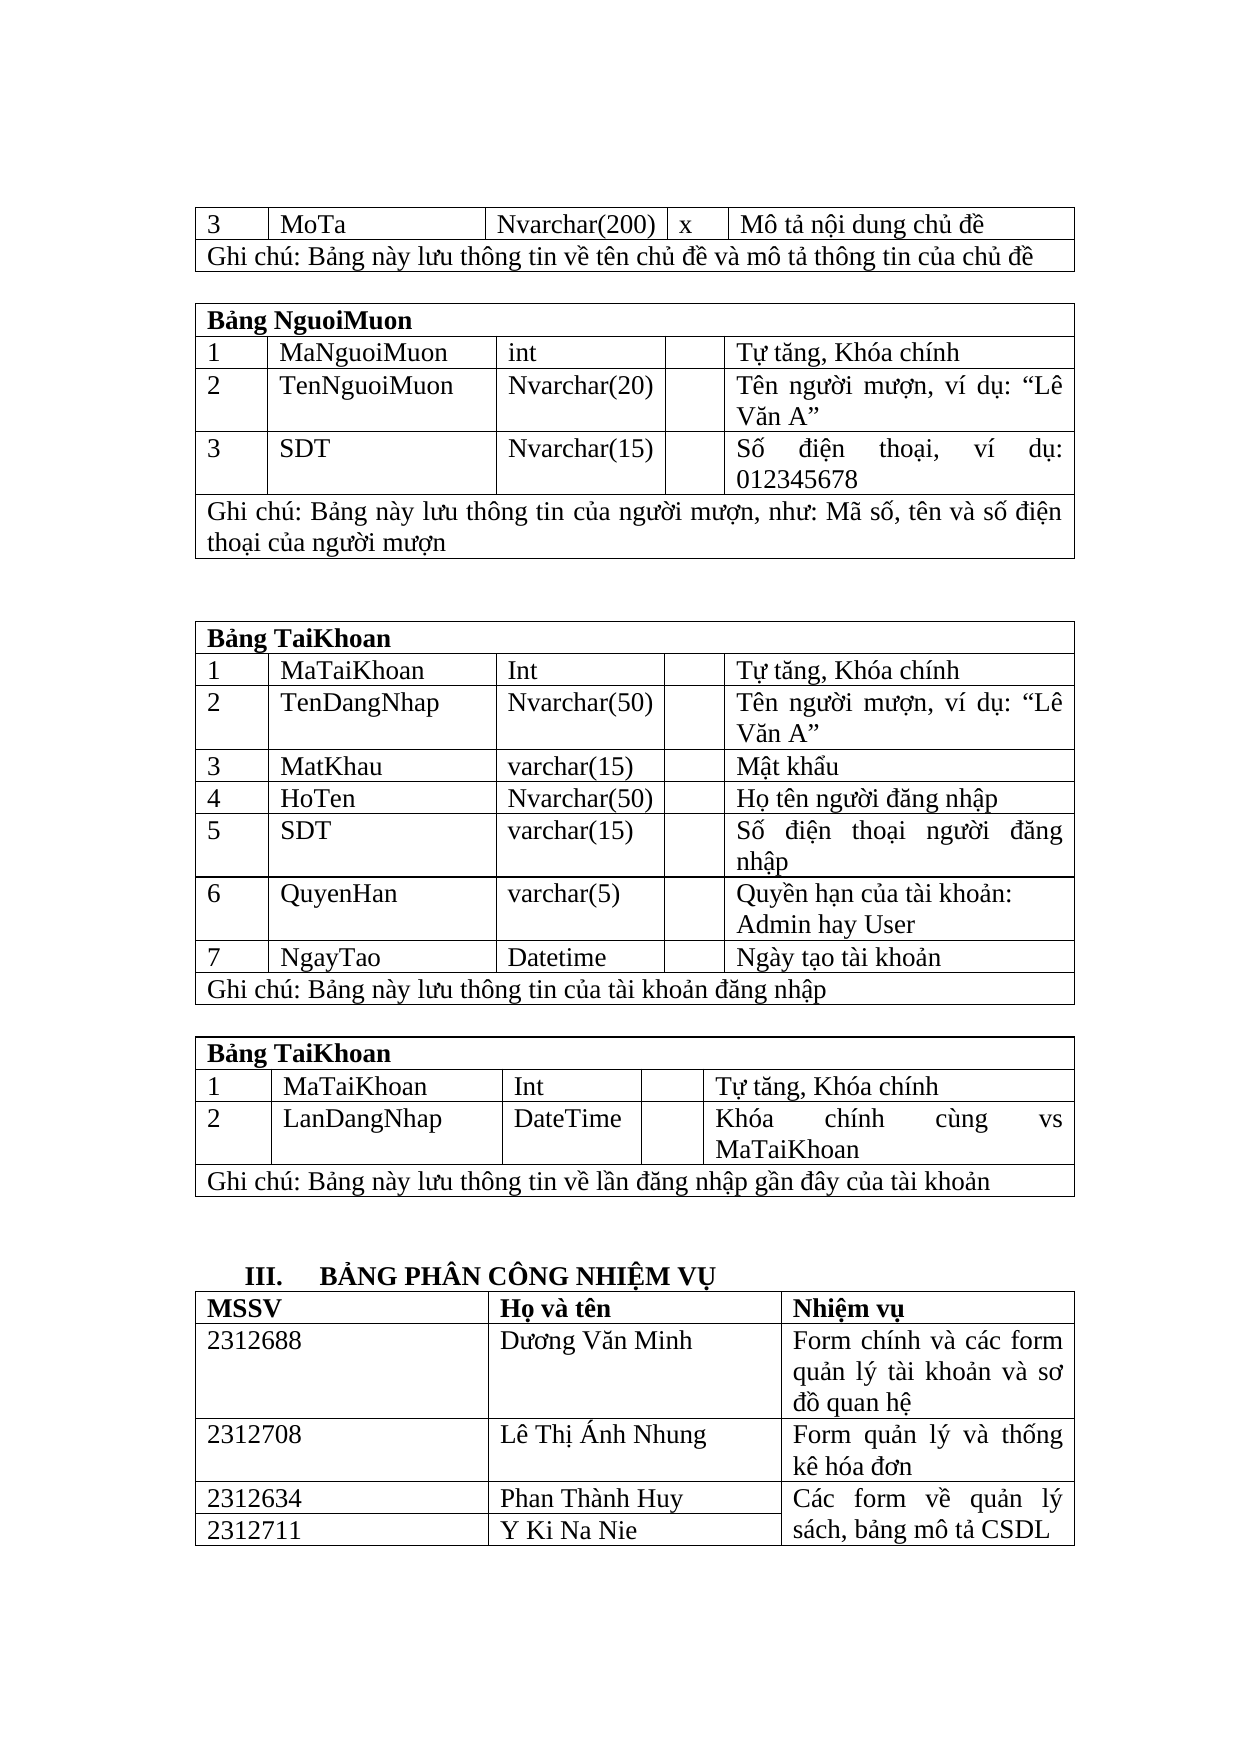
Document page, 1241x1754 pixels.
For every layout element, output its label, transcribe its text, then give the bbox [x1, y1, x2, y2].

table_cell MaTaiKhoan [269, 654, 496, 685]
table_cell varchar(15) [497, 750, 664, 781]
table_header Bảng TaiKhoan [196, 622, 1074, 653]
table_cell 1 [196, 654, 268, 685]
table_cell 2312688 [196, 1324, 488, 1417]
table_cell Tự tăng, Khóa chính [725, 654, 1074, 685]
table_cell Ghi chú: Bảng này lưu thông tin về tên chủ đề và mô tả thông tin của chủ đề [196, 240, 1074, 271]
table_cell DateTime [503, 1102, 641, 1164]
table_cell 1 [196, 1070, 271, 1101]
table_cell Tự tăng, Khóa chính [704, 1070, 1074, 1101]
table_cell 3 [196, 750, 268, 781]
table_cell Ghi chú: Bảng này lưu thông tin của người mượn, như: Mã số, tên và số điện thoại của người mượn [196, 495, 1074, 558]
table_cell 2 [196, 369, 267, 431]
table_cell 2312711 [196, 1514, 488, 1545]
table_cell [666, 432, 724, 494]
table_cell TenNguoiMuon [268, 369, 496, 431]
table_header Họ và tên [489, 1292, 781, 1323]
table_cell Tên người mượn, ví dụ: “Lê Văn A” [725, 369, 1074, 431]
table_cell 2312708 [196, 1419, 488, 1481]
table_cell [666, 369, 724, 431]
table_cell Mô tả nội dung chủ đề [729, 208, 1074, 239]
table_cell 4 [196, 782, 268, 813]
table_cell Y Ki Na Nie [489, 1514, 781, 1545]
table_cell Nvarchar(15) [497, 432, 665, 494]
table_cell [665, 878, 724, 940]
table_cell [642, 1070, 703, 1101]
table_header Bảng TaiKhoan [196, 1038, 1074, 1068]
table_cell 7 [196, 941, 268, 972]
table_cell 2 [196, 1102, 271, 1164]
table_cell Dương Văn Minh [489, 1324, 781, 1417]
table_cell Khóa chính cùng vs MaTaiKhoan [704, 1102, 1074, 1164]
table_cell [665, 941, 724, 972]
table_cell QuyenHan [269, 878, 496, 940]
table_cell [665, 750, 724, 781]
table_cell Ghi chú: Bảng này lưu thông tin về lần đăng nhập gần đây của tài khoản [196, 1165, 1074, 1196]
table_cell 5 [196, 814, 268, 876]
table_cell TenDangNhap [269, 686, 496, 749]
table_cell SDT [268, 432, 496, 494]
table_cell Nvarchar(50) [497, 782, 664, 813]
table_cell HoTen [269, 782, 496, 813]
table_cell varchar(15) [497, 814, 664, 876]
table_cell Int [503, 1070, 641, 1101]
table_cell 2 [196, 686, 268, 749]
table_cell varchar(5) [497, 878, 664, 940]
table_cell Lê Thị Ánh Nhung [489, 1419, 781, 1481]
table_header Bảng NguoiMuon [196, 304, 1074, 336]
table_cell 2312634 [196, 1482, 488, 1513]
list BẢNG PHÂN CÔNG NHIỆM VỤ [244, 1259, 1063, 1291]
table_cell NgayTao [269, 941, 496, 972]
table_cell [666, 337, 724, 368]
table_cell int [497, 337, 665, 368]
table_cell Form quản lý và thống kê hóa đơn [782, 1419, 1074, 1481]
table_cell x [668, 208, 728, 239]
table_cell [665, 686, 724, 749]
table_cell MaTaiKhoan [272, 1070, 502, 1101]
table_cell Các form về quản lý sách, bảng mô tả CSDL [782, 1482, 1074, 1545]
table_cell 3 [196, 432, 267, 494]
table_cell Ngày tạo tài khoản [725, 941, 1074, 972]
table_cell Nvarchar(50) [497, 686, 664, 749]
table_cell [665, 654, 724, 685]
table_cell Nvarchar(200) [486, 208, 667, 239]
table_cell [665, 782, 724, 813]
table_cell [642, 1102, 703, 1164]
table_header Nhiệm vụ [782, 1292, 1074, 1323]
table_cell 1 [196, 337, 267, 368]
table_cell Datetime [497, 941, 664, 972]
table_cell SDT [269, 814, 496, 876]
table_cell Phan Thành Huy [489, 1482, 781, 1513]
table_cell 6 [196, 878, 268, 940]
table_cell 3 [196, 208, 268, 239]
table_cell Quyền hạn của tài khoản: Admin hay User [725, 878, 1074, 940]
table_cell [665, 814, 724, 876]
table_cell Int [497, 654, 664, 685]
table_cell MatKhau [269, 750, 496, 781]
table_cell Mật khẩu [725, 750, 1074, 781]
table_cell MoTa [269, 208, 485, 239]
table_cell Tên người mượn, ví dụ: “Lê Văn A” [725, 686, 1074, 749]
table_cell Ghi chú: Bảng này lưu thông tin của tài khoản đăng nhập [196, 973, 1074, 1004]
table_cell Nvarchar(20) [497, 369, 665, 431]
table_cell Số điện thoại, ví dụ: 012345678 [725, 432, 1074, 494]
table_header MSSV [196, 1292, 488, 1323]
table_cell LanDangNhap [272, 1102, 502, 1164]
table_cell Họ tên người đăng nhập [725, 782, 1074, 813]
table_cell MaNguoiMuon [268, 337, 496, 368]
table_cell Tự tăng, Khóa chính [725, 337, 1074, 368]
table_cell Số điện thoại người đăng nhập [725, 814, 1074, 876]
table_cell Form chính và các form quản lý tài khoản và sơ đồ quan hệ [782, 1324, 1074, 1417]
